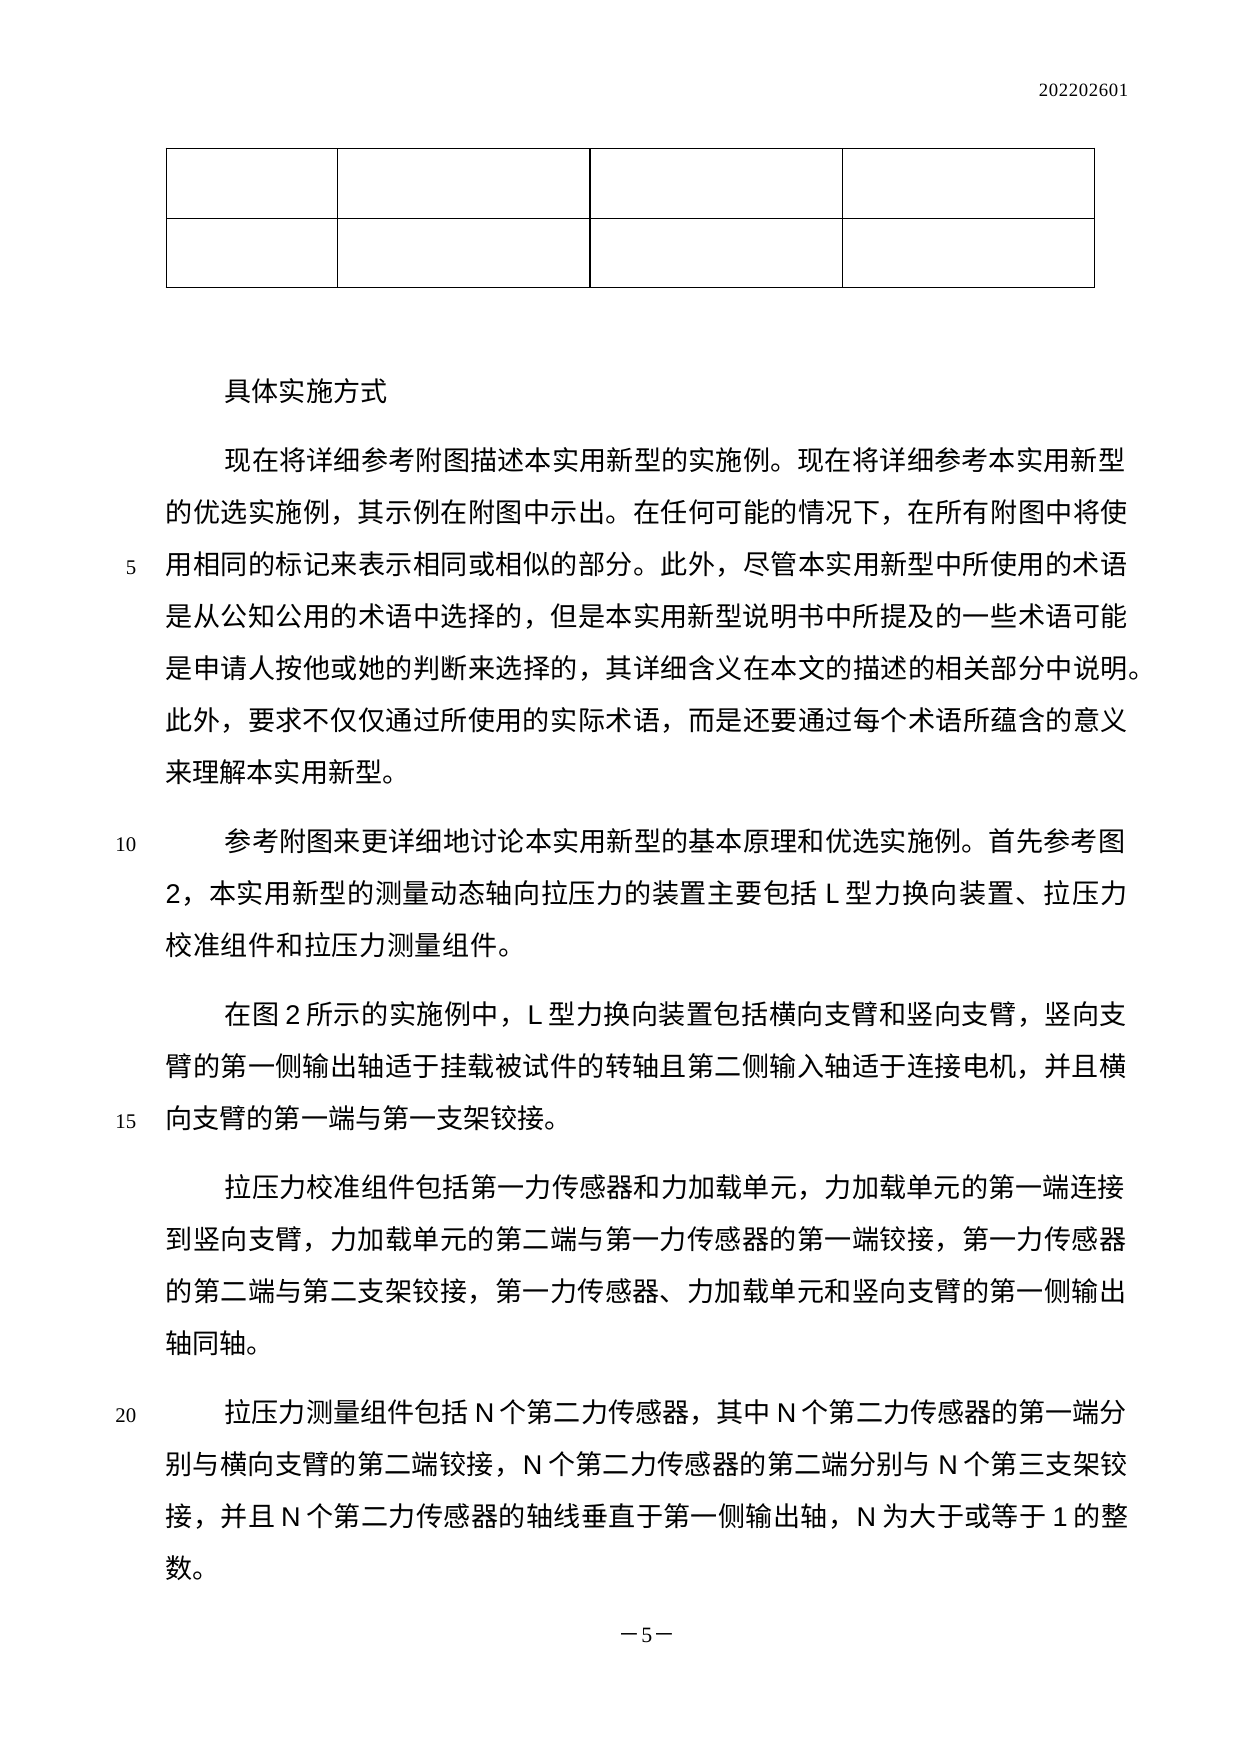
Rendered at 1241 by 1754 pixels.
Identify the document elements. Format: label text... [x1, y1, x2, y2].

text 拉压力校准组件包括第一力传感器和力加载单元，力加载单元的第一端连接到竖向支臂，力加载单元的第二端与第一力传感器的第一端铰接，第一力传感器的第二端与第二支架铰接，第一力传感器、力加载单元和竖向支臂的第一侧输出轴同轴。 [165, 1153, 1128, 1361]
table_cell [167, 219, 337, 287]
text 具体实施方式 [165, 357, 1128, 409]
table_cell [167, 149, 337, 217]
table_cell [591, 219, 842, 287]
text 参考附图来更详细地讨论本实用新型的基本原理和优选实施例。首先参考图2，本实用新型的测量动态轴向拉压力的装置主要包括L型力换向装置、拉压力校准组件和拉压力测量组件。 [165, 807, 1128, 963]
table_cell [843, 149, 1094, 217]
table_cell [591, 149, 842, 217]
table_cell [338, 219, 589, 287]
text 在图2所示的实施例中，L型力换向装置包括横向支臂和竖向支臂，竖向支臂的第一侧输出轴适于挂载被试件的转轴且第二侧输入轴适于连接电机，并且横向支臂的第一端与第一支架铰接。 [165, 980, 1128, 1136]
text 拉压力测量组件包括N个第二力传感器，其中N个第二力传感器的第一端分别与横向支臂的第二端铰接，N个第二力传感器的第二端分别与N个第三支架铰接，并且N个第二力传感器的轴线垂直于第一侧输出轴，N为大于或等于1的整数。 [165, 1378, 1128, 1586]
table_cell [338, 149, 589, 217]
table_cell [843, 219, 1094, 287]
text 现在将详细参考附图描述本实用新型的实施例。现在将详细参考本实用新型的优选实施例，其示例在附图中示出。在任何可能的情况下，在所有附图中将使用相同的标记来表示相同或相似的部分。此外，尽管本实用新型中所使用的术语是从公知公用的术语中选择的，但是本实用新型说明书中所提及的一些术语可能是申请人按他或她的判断来选择的，其详细含义在本文的描述的相关部分中说明。此外，要求不仅仅通过所使用的实际术语，而是还要通过每个术语所蕴含的意义来理解本实用新型。 [165, 426, 1128, 790]
